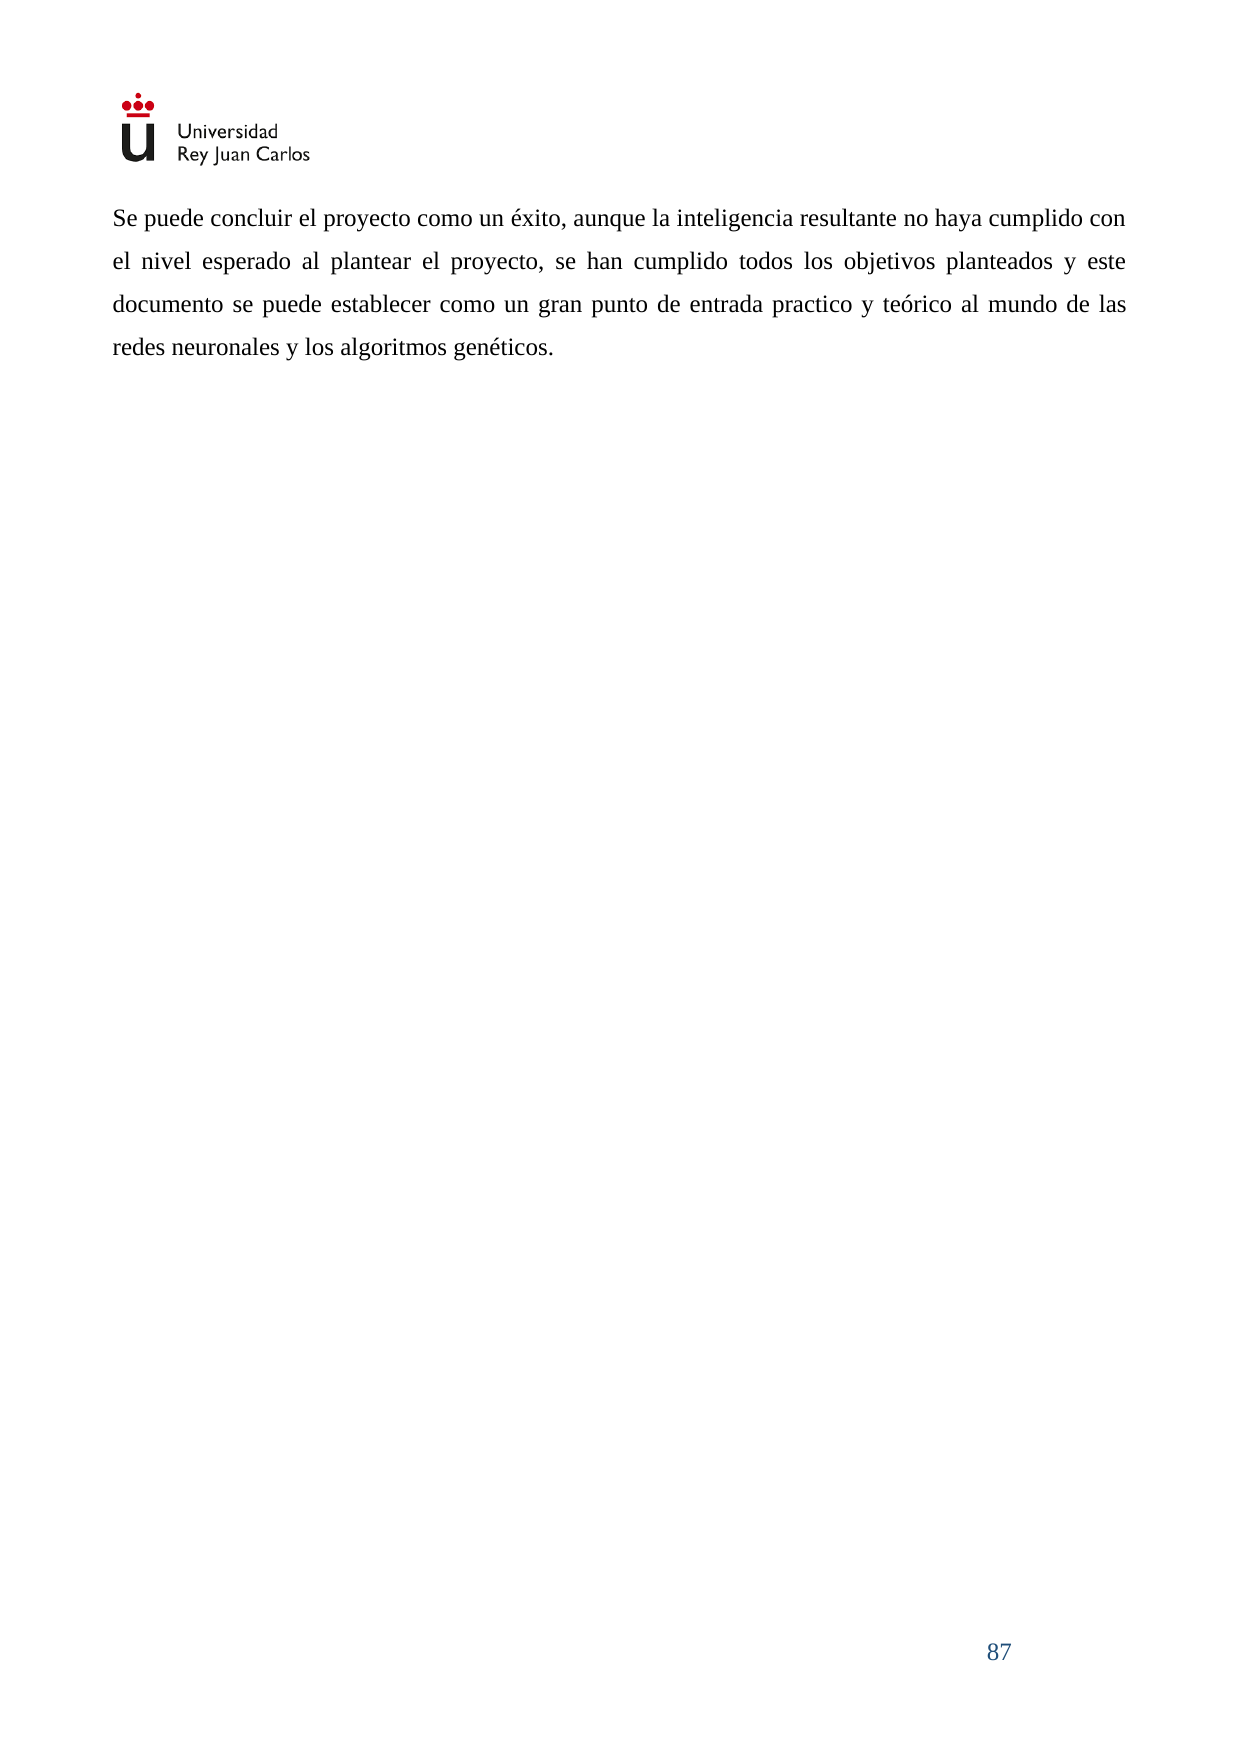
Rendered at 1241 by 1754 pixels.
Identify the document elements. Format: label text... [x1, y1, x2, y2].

picture [112, 88, 317, 174]
text Se puede concluir el proyecto como un éxito, aunque la inteligencia resultante no haya cumplido con el nivel esperado al plantear el proyecto, se han cumplido todos los objetivos planteados y este documento se puede establecer como un gran punto de entrada practico y teórico al mundo de las redes neuronales y los algoritmos genéticos. [112, 203, 1128, 361]
